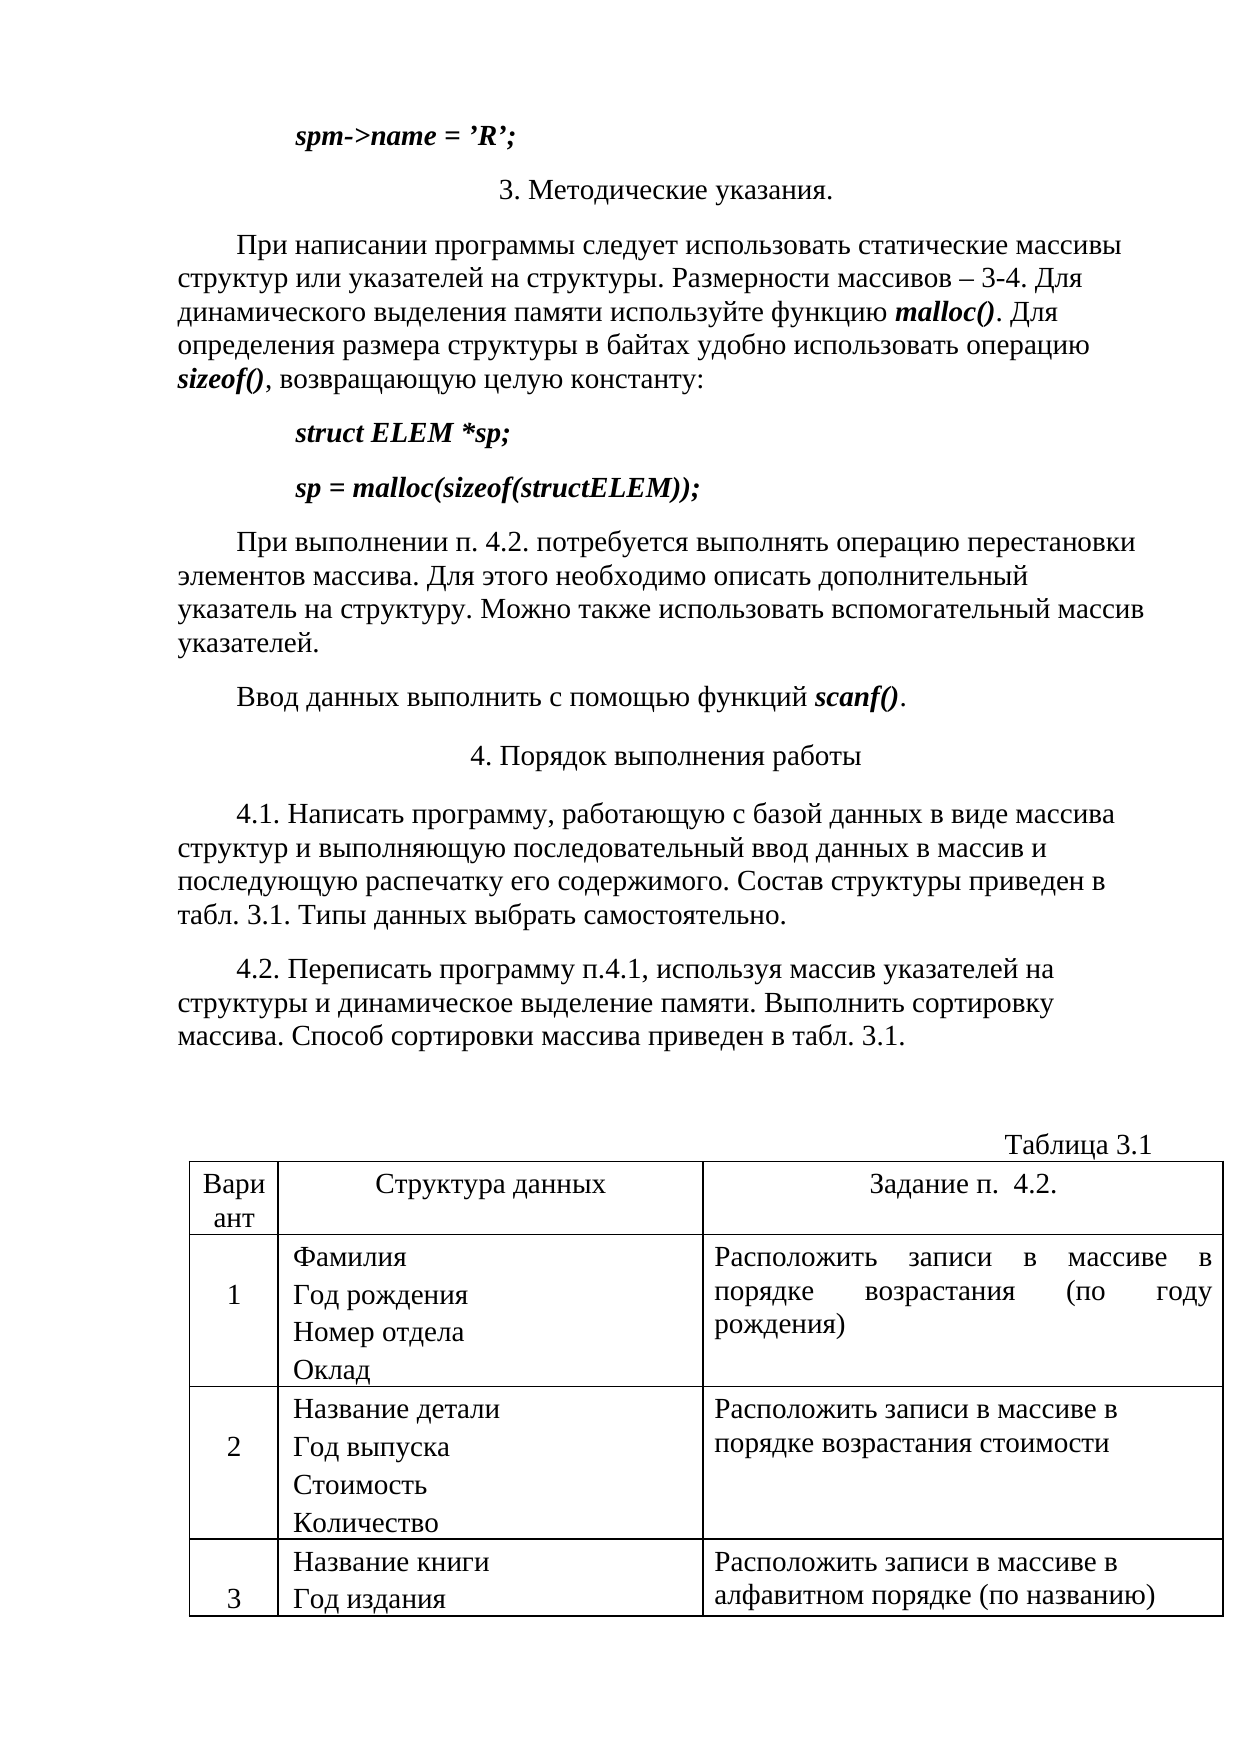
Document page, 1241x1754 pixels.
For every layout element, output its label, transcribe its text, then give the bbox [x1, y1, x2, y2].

table_cell Название детали Год выпуска Стоимость Количество [279, 1387, 702, 1538]
table_cell 1 [190, 1235, 277, 1386]
table_header Структура данных [279, 1162, 702, 1233]
table_header Вари ант [190, 1162, 277, 1233]
table_cell 3 [190, 1540, 277, 1615]
text При выполнении п. 4.2. потребуется выполнять операцию перестановки элементов массива. Для этого необходимо описать дополнительный указатель на структуру. Можно также использовать вспомогательный массив указателей. [177, 524, 1154, 658]
text sp = malloc(sizeof(structELEM)); [236, 470, 1154, 503]
table_cell Расположить записи в массиве в порядке возрастания стоимости [704, 1387, 1222, 1538]
table_cell 2 [190, 1387, 277, 1538]
text 4.1. Написать программу, работающую с базой данных в виде массива структур и выполняющую последовательный ввод данных в массив и последующую распечатку его содержимого. Состав структуры приведен в табл. 3.1. Типы данных выбрать самостоятельно. [177, 796, 1154, 930]
text 4. Порядок выполнения работы [177, 738, 1154, 771]
text При написании программы следует использовать статические массивы структур или указателей на структуры. Размерности массивов – 3-4. Для динамического выделения памяти используйте функцию malloc(). Для определения размера структуры в байтах удобно использовать операцию sizeof(), возвращающую целую константу: [177, 227, 1155, 394]
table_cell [704, 1540, 1222, 1615]
text 4.2. Переписать программу п.4.1, используя массив указателей на структуры и динамическое выделение памяти. Выполнить сортировку массива. Способ сортировки массива приведен в табл. 3.1. [177, 951, 1154, 1052]
text spm->name = ’R’; [236, 118, 1154, 152]
text struct ELEM *sp; [236, 415, 1155, 449]
table_header Задание п. 4.2. [704, 1162, 1222, 1233]
text 3. Методические указания. [177, 172, 1155, 206]
text Таблица 3.1 [177, 1127, 1152, 1161]
text Ввод данных выполнить с помощью функций scanf(). [177, 679, 1154, 713]
table_cell Фамилия Год рождения Номер отдела Оклад [279, 1235, 702, 1386]
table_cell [279, 1540, 702, 1615]
table_cell Расположить записи в массиве в порядке возрастания (по году рождения) [704, 1235, 1222, 1386]
